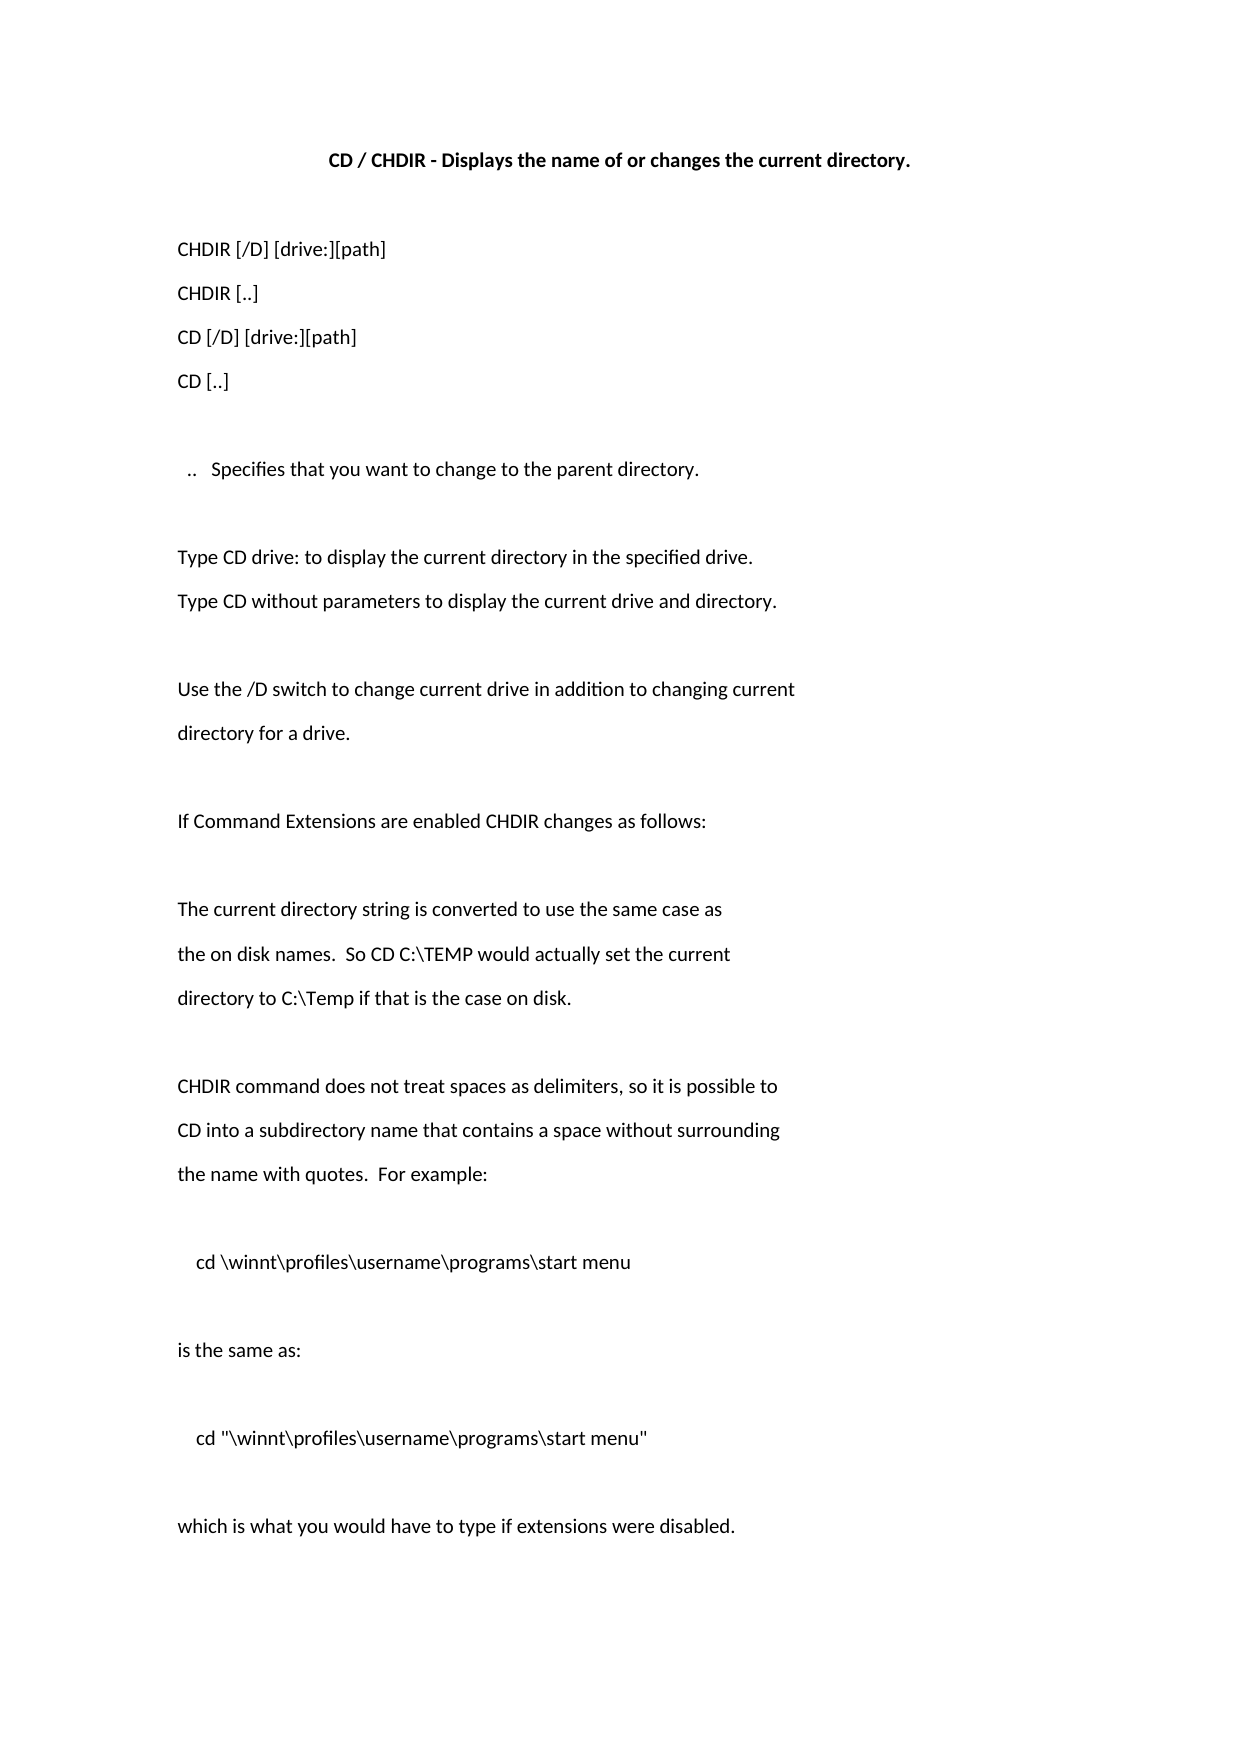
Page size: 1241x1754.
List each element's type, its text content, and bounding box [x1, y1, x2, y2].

text Type CD without parameters to display the current drive and directory. [177, 588, 1063, 614]
text The current directory string is converted to use the same case as [177, 897, 1063, 922]
text Use the /D switch to change current drive in addition to changing current [177, 676, 1063, 702]
text .. Specifies that you want to change to the parent directory. [177, 456, 1063, 481]
text If Command Extensions are enabled CHDIR changes as follows: [177, 808, 1063, 834]
text is the same as: [177, 1337, 1063, 1363]
text Type CD drive: to display the current directory in the specified drive. [177, 544, 1063, 569]
text directory to C:\Temp if that is the case on disk. [177, 985, 1063, 1010]
text the on disk names. So CD C:\TEMP would actually set the current [177, 941, 1063, 966]
text CD [..] [177, 368, 1063, 393]
text CD into a subdirectory name that contains a space without surrounding [177, 1117, 1063, 1142]
text CD [/D] [drive:][path] [177, 324, 1063, 349]
text the name with quotes. For example: [177, 1161, 1063, 1186]
text cd "\winnt\profiles\username\programs\start menu" [177, 1425, 1063, 1451]
text CHDIR command does not treat spaces as delimiters, so it is possible to [177, 1073, 1063, 1098]
text which is what you would have to type if extensions were disabled. [177, 1513, 1063, 1539]
text directory for a drive. [177, 720, 1063, 746]
text CHDIR [/D] [drive:][path] [177, 236, 1063, 261]
text cd \winnt\profiles\username\programs\start menu [177, 1249, 1063, 1274]
text CD / CHDIR - Displays the name of or changes the current directory. [177, 148, 1063, 173]
text CHDIR [..] [177, 280, 1063, 305]
